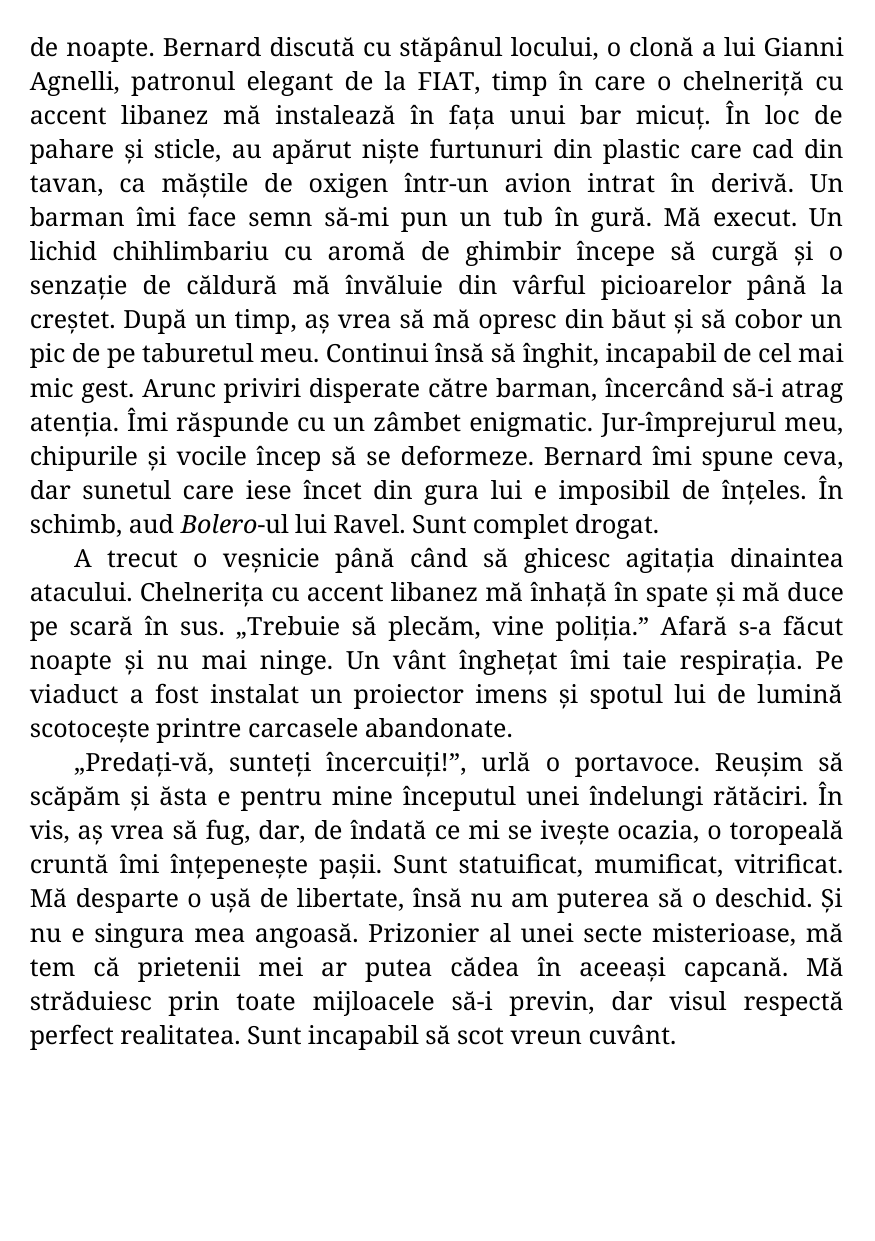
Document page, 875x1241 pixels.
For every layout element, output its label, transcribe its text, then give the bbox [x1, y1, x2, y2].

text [29, 29, 844, 541]
text A trecut o veșnicie până când să ghicesc agitația dinaintea atacului. Chelnerița cu accent libanez mă înhață în spate și mă duce pe scară în sus. „Trebuie să plecăm, vine poliția.” Afară s-a făcut noapte și nu mai ninge. Un vânt înghețat îmi taie respirația. Pe viaduct a fost instalat un proiector imens și spotul lui de lumină scotocește printre carcasele abandonate. [29, 541, 844, 745]
text „Predați-vă, sunteți încercuiți!”, urlă o portavoce. Reușim să scăpăm și ăsta e pentru mine începutul unei îndelungi rătăciri. În vis, aș vrea să fug, dar, de îndată ce mi se ivește ocazia, o toropeală cruntă îmi înțepenește pașii. Sunt statuificat, mumificat, vitrificat. Mă desparte o ușă de libertate, însă nu am puterea să o deschid. Și nu e singura mea angoasă. Prizonier al unei secte misterioase, mă tem că prietenii mei ar putea cădea în aceeași capcană. Mă străduiesc prin toate mijloacele să-i previn, dar visul respectă perfect realitatea. Sunt incapabil să scot vreun cuvânt. [29, 745, 844, 1051]
